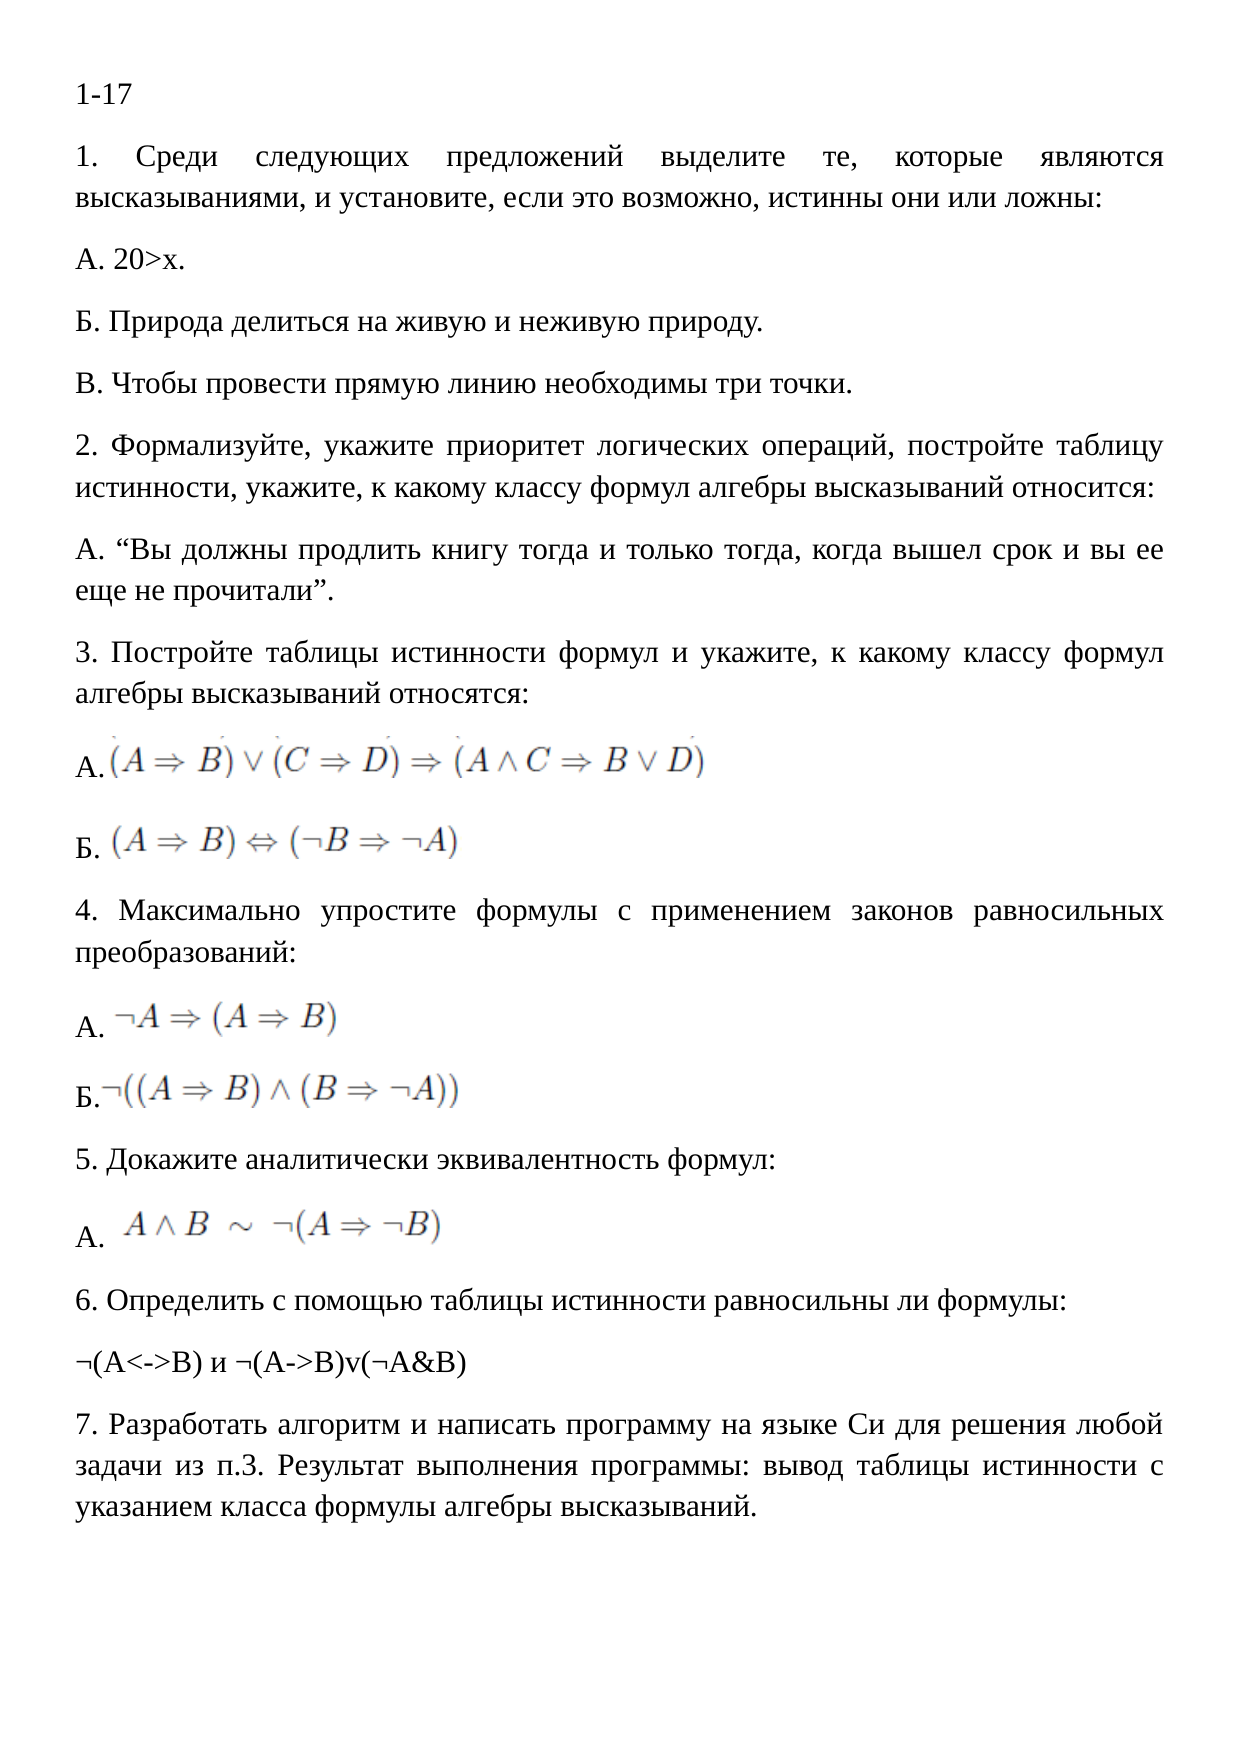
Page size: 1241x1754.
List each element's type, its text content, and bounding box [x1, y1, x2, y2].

picture [105, 995, 339, 1037]
text А. [75, 995, 1165, 1044]
picture [105, 736, 706, 778]
text 5. Докажите аналитически эквивалентность формул: [75, 1140, 1165, 1176]
text 3. Постройте таблицы истинности формул и укажите, к какому классу формул алгебры высказываний относятся: [75, 633, 1165, 711]
picture [100, 1070, 460, 1108]
text ¬(A<->B) и ¬(A->B)v(¬A&B) [75, 1343, 1165, 1379]
text 4. Максимально упростите формулы с применением законов равносильных преобразований: [75, 892, 1165, 969]
picture [113, 1202, 443, 1248]
text 2. Формализуйте, укажите приоритет логических операций, постройте таблицу истинности, укажите, к какому классу формул алгебры высказываний относится: [75, 427, 1165, 504]
text 1-17 [75, 75, 1165, 111]
text Б. Природа делиться на живую и неживую природу. [75, 302, 1165, 338]
text В. Чтобы провести прямую линию необходимы три точки. [75, 364, 1165, 401]
picture [100, 810, 462, 859]
text А. 20>x. [75, 240, 1165, 276]
text 7. Разработать алгоритм и написать программу на языке Си для решения любой задачи из п.3. Результат выполнения программы: вывод таблицы истинности с указанием класса формулы алгебры высказываний. [75, 1405, 1165, 1523]
text А. “Вы должны продлить книгу тогда и только тогда, когда вышел срок и вы ее еще не прочитали”. [75, 530, 1165, 607]
text 1. Среди следующих предложений выделите те, которые являются высказываниями, и установите, если это возможно, истинны они или ложны: [75, 137, 1165, 214]
text 6. Определить с помощью таблицы истинности равносильны ли формулы: [75, 1281, 1165, 1317]
